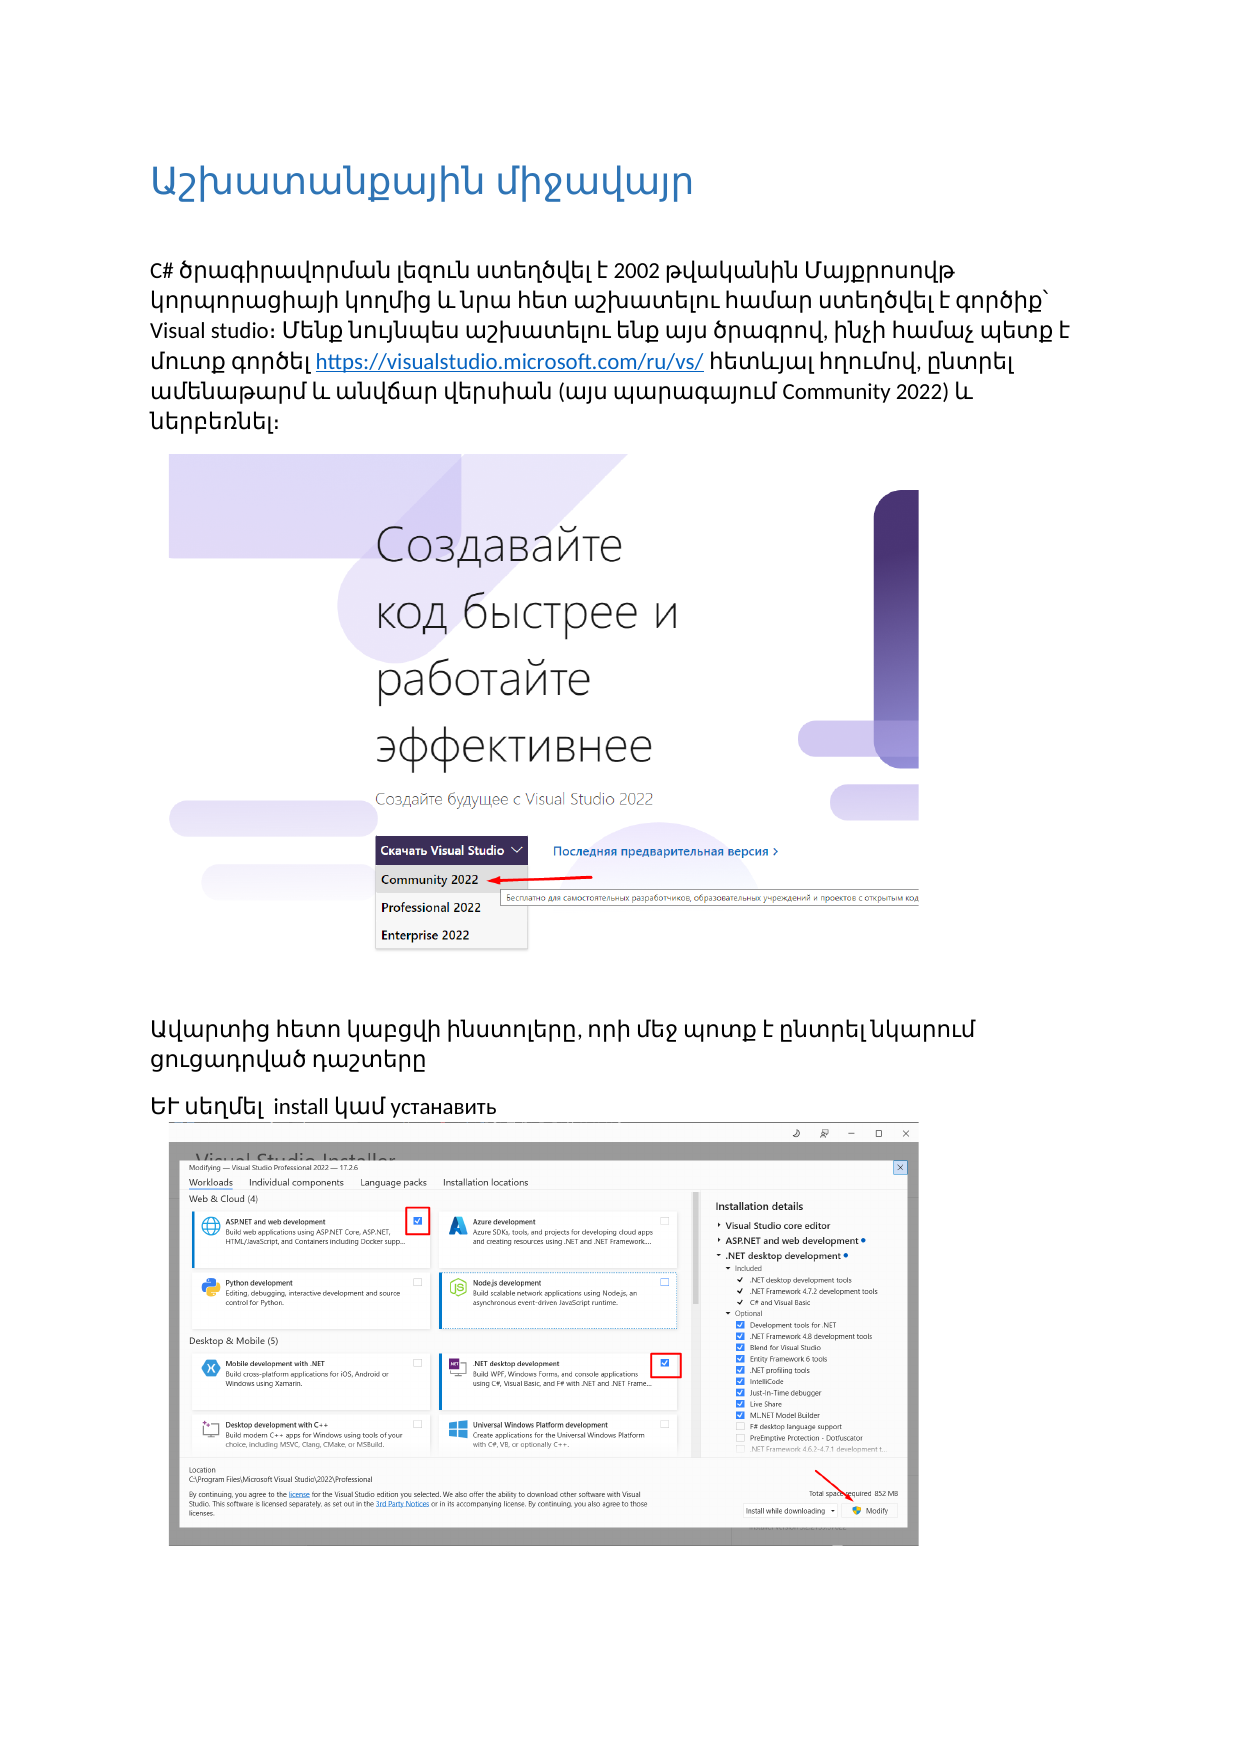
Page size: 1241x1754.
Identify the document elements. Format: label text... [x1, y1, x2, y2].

subtitle Աշխատանքային միջավայր [150, 154, 1090, 205]
text ԵՒ սեղմել install կամ устанавить [150, 1092, 1090, 1546]
text C# ծրագիրավորման լեզուն ստեղծվել է 2002 թվականին Մայքրոսովթ կորպորացիայի կողմից և նրա հետ աշխատելու համար ստեղծվել է գործիք՝ Visual studio։ Մենք նույնպես աշխատելու ենք այս ծրագրով, ինչի համաչ պետք է մուտք գործել https://visualstudio.microsoft.com/ru/vs/ հետևյալ հղումով, ընտրել ամենաթարմ և անվճար վերսիան (այս պարագայում Community 2022) և ներբեռնել։ [150, 256, 1090, 435]
text Ավարտից հետո կաբցվի ինստոլերը, որի մեջ պոտք է ընտրել նկարում ցուցադրված դաշտերը [150, 1015, 1090, 1073]
